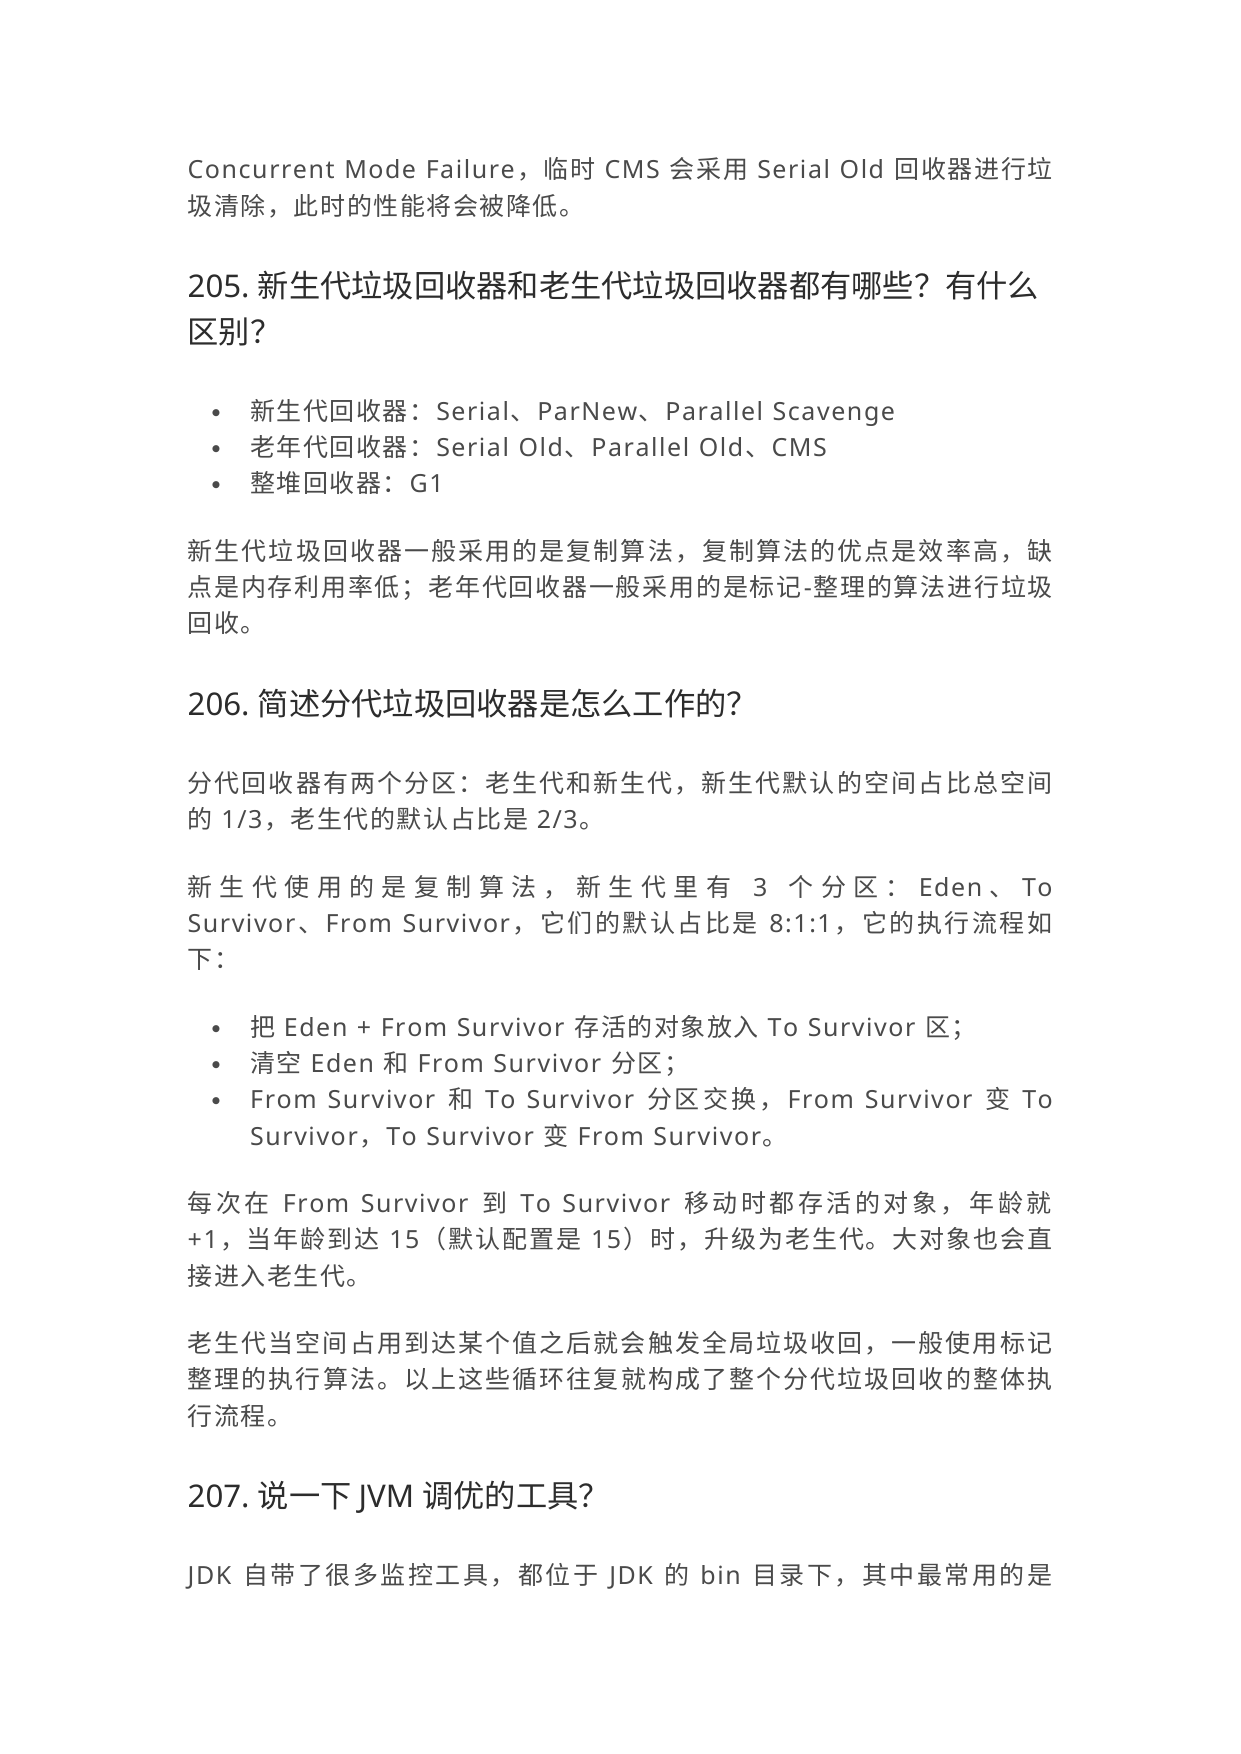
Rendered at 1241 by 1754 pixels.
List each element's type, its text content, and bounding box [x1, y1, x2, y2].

text 新生代垃圾回收器一般采用的是复制算法，复制算法的优点是效率高，缺点是内存利用率低；老年代回收器一般采用的是标记-整理的算法进行垃圾回收。 [187, 531, 1053, 640]
list 老年代回收器：Serial Old、Parallel Old、CMS [212, 427, 1053, 464]
text 分代回收器有两个分区：老生代和新生代，新生代默认的空间占比总空间的 1/3，老生代的默认占比是 2/3。 [187, 763, 1053, 836]
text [187, 150, 1053, 222]
list 清空 Eden 和 From Survivor 分区； [212, 1043, 1053, 1080]
list 新生代回收器：Serial、ParNew、Parallel Scavenge [212, 391, 1053, 427]
list 整堆回收器：G1 [212, 464, 1053, 500]
text 207. 说一下 JVM 调优的工具？ [187, 1471, 1053, 1517]
list 把 Eden + From Survivor 存活的对象放入 To Survivor 区； [212, 1007, 1053, 1043]
text 新生代使用的是复制算法，新生代里有 3 个分区：Eden、To Survivor、From Survivor，它们的默认占比是 8:1:1，它的执行流程如下： [187, 867, 1053, 976]
text 206. 简述分代垃圾回收器是怎么工作的？ [187, 679, 1053, 724]
text 老生代当空间占用到达某个值之后就会触发全局垃圾收回，一般使用标记整理的执行算法。以上这些循环往复就构成了整个分代垃圾回收的整体执行流程。 [187, 1323, 1053, 1432]
text 205. 新生代垃圾回收器和老生代垃圾回收器都有哪些？有什么区别？ [187, 262, 1053, 352]
text 每次在 From Survivor 到 To Survivor 移动时都存活的对象，年龄就 +1，当年龄到达 15（默认配置是 15）时，升级为老生代。大对象也会直接进入老生代。 [187, 1183, 1053, 1292]
list From Survivor 和 To Survivor 分区交换，From Survivor 变 To Survivor，To Survivor 变 From Survivor。 [212, 1080, 1053, 1152]
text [187, 1556, 1053, 1592]
